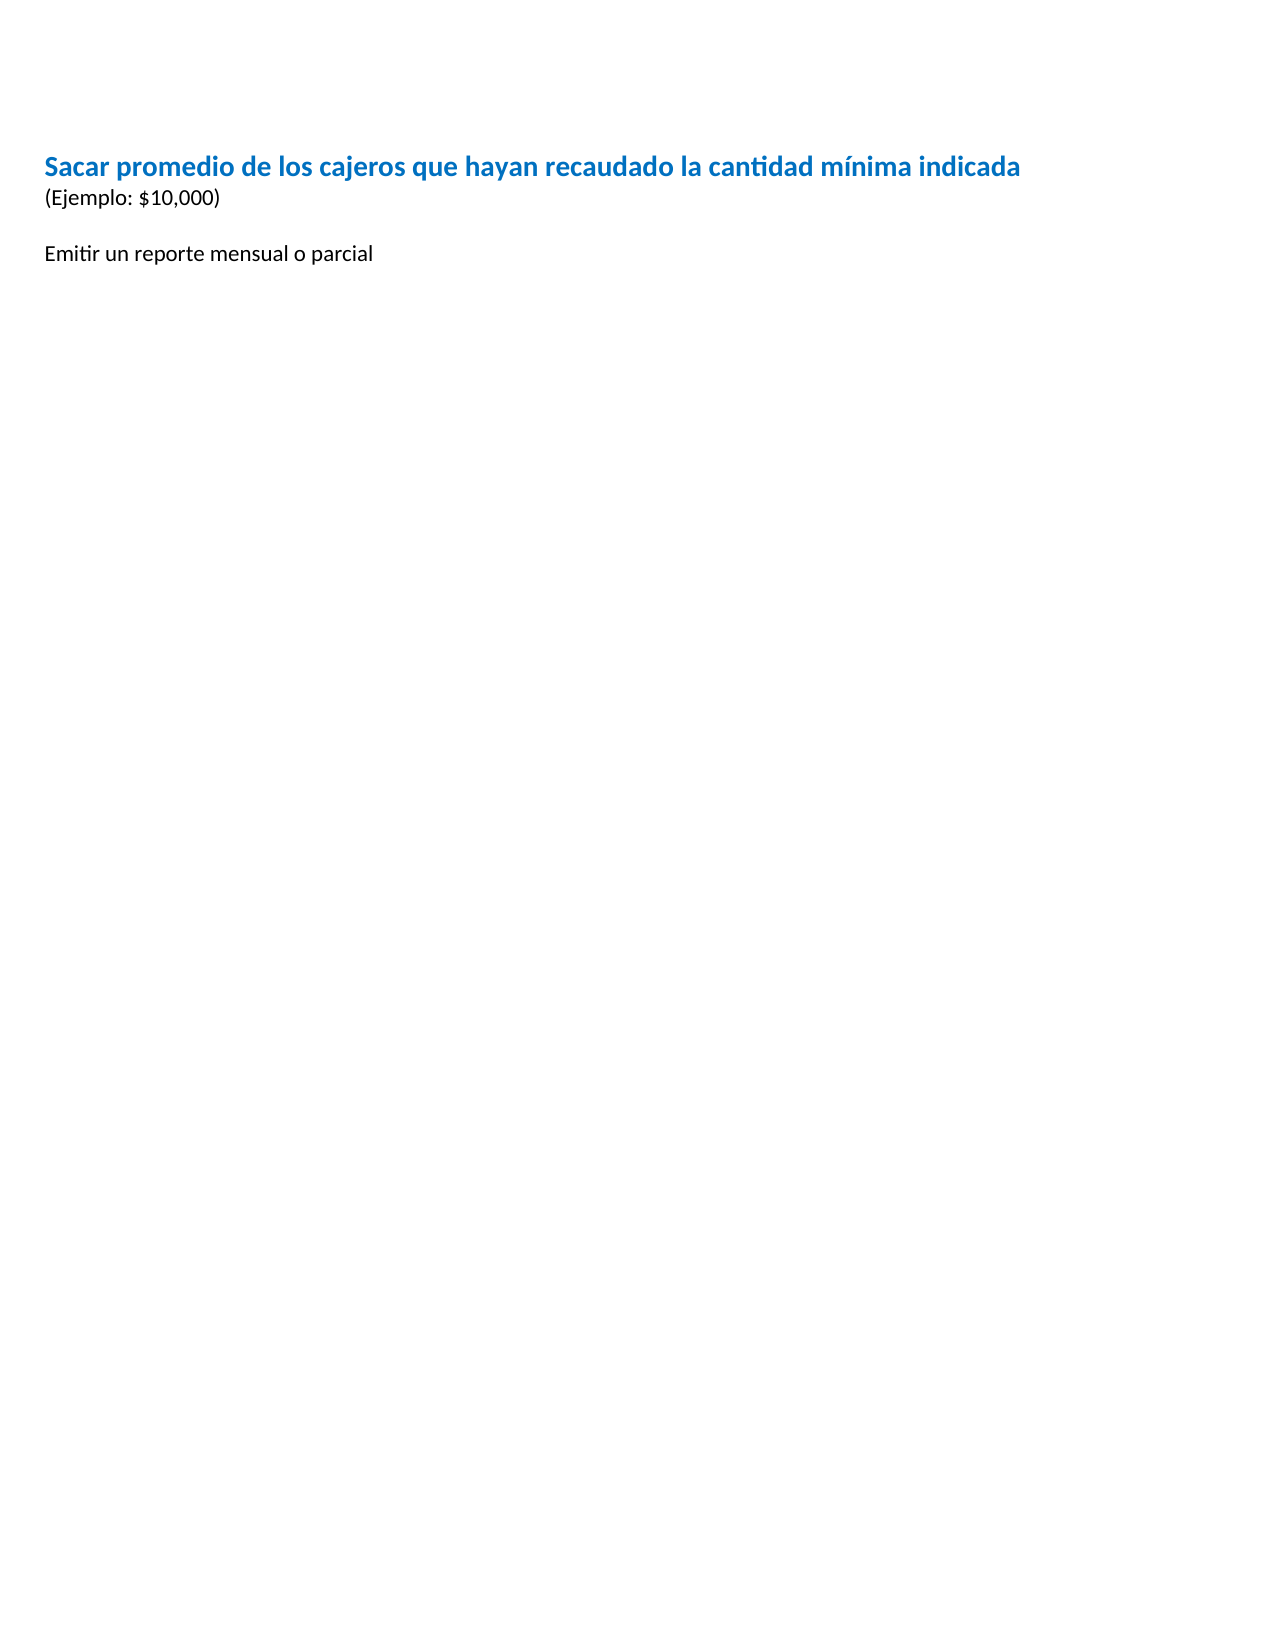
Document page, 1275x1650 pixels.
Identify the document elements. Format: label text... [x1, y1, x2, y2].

text (Ejemplo: $10,000) [44, 183, 1226, 211]
text Emitir un reporte mensual o parcial [44, 239, 1226, 267]
text Sacar promedio de los cajeros que hayan recaudado la cantidad mínima indicada [44, 148, 1226, 183]
